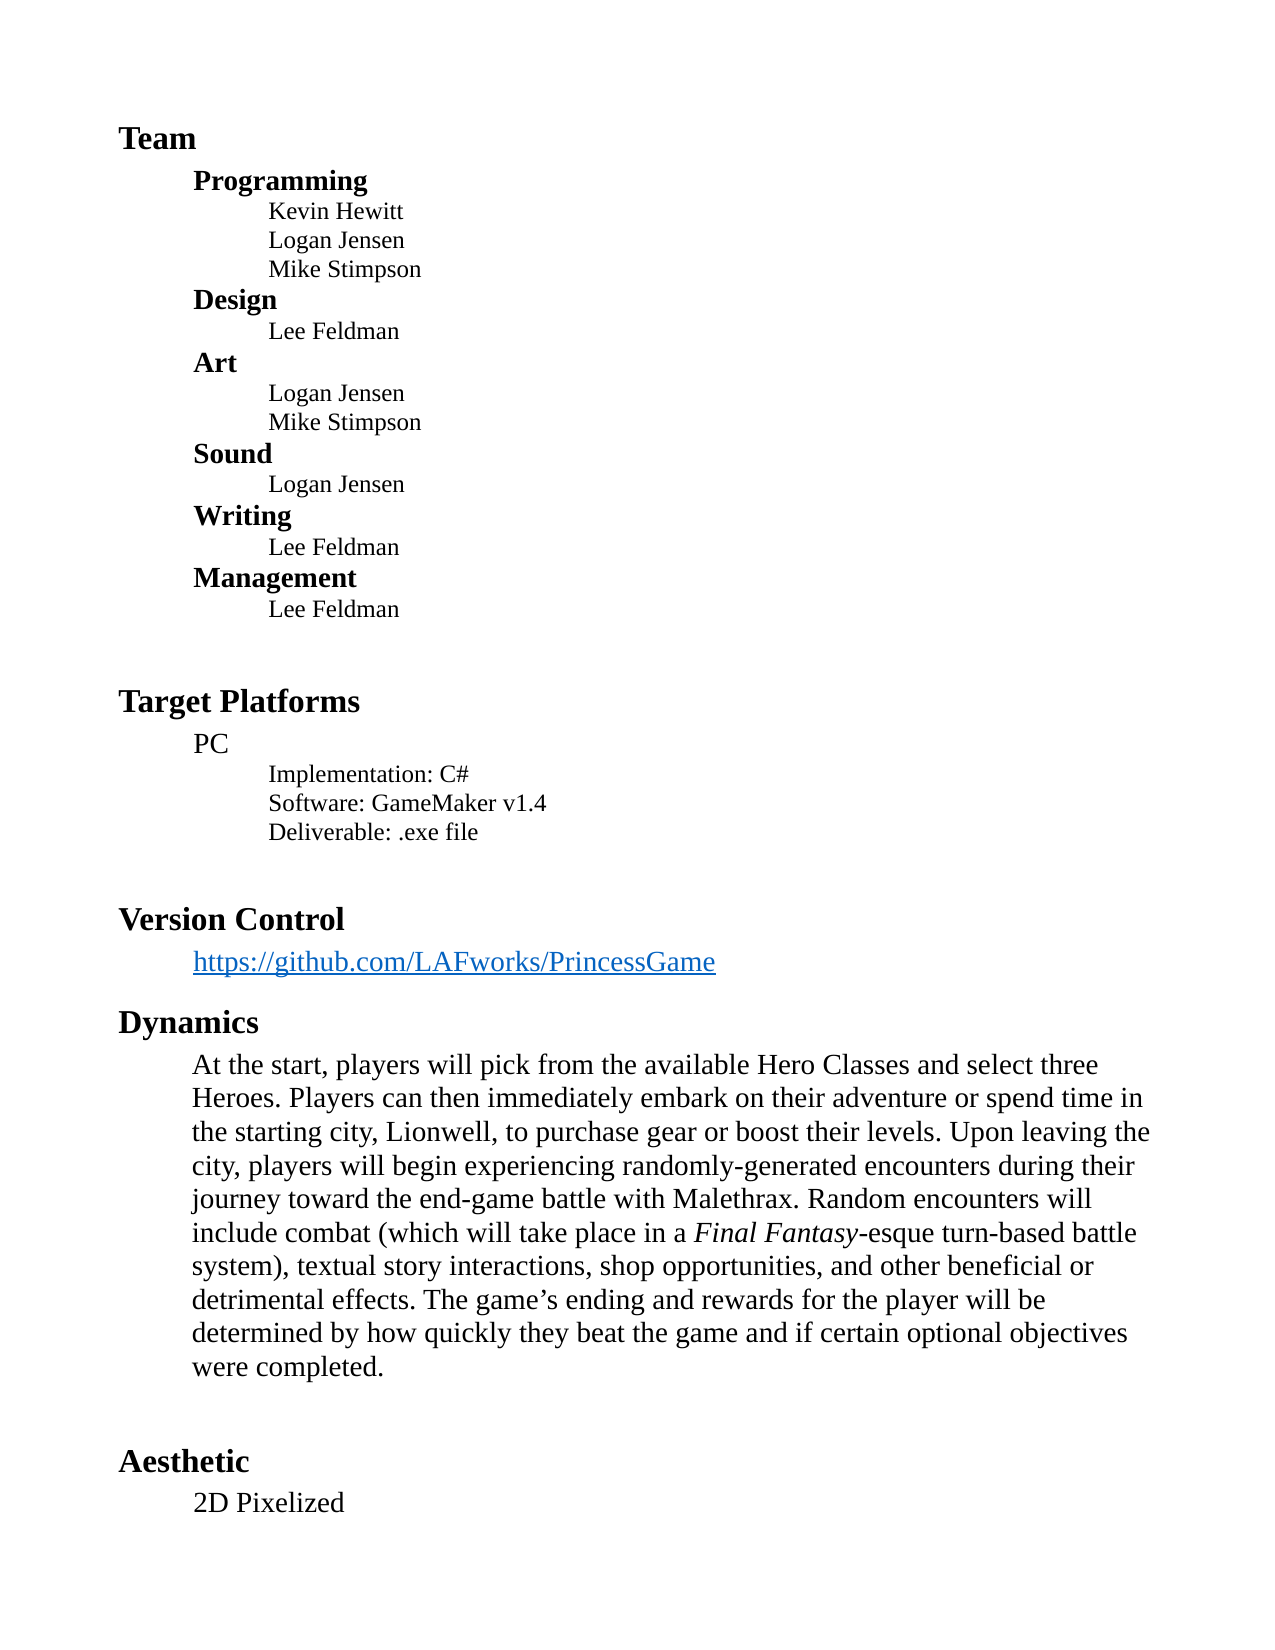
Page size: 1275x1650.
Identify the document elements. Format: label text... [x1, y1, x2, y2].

text Software: GameMaker v1.4 [118, 788, 1157, 817]
text Writing [118, 498, 1157, 532]
text Kevin Hewitt [268, 196, 1157, 225]
subtitle Version Control [118, 899, 1157, 938]
subtitle Team [118, 118, 1157, 156]
text Mike Stimpson [118, 407, 1157, 436]
text https://github.com/LAFworks/PrincessGame [118, 944, 1157, 977]
text Art [118, 345, 1157, 378]
subtitle Aesthetic [118, 1441, 1157, 1479]
text Management [118, 560, 1157, 594]
text Logan Jensen Mike Stimpson [268, 225, 1157, 282]
subtitle Dynamics [118, 1002, 1157, 1041]
text Deliverable: .exe file [118, 817, 1157, 846]
text At the start, players will pick from the available Hero Classes and select three Heroes. Players can then immediately embark on their adventure or spend time in the starting city, Lionwell, to purchase gear or boost their levels. Upon leaving the city, players will begin experiencing randomly-generated encounters during their journey toward the end-game battle with Malethrax. Random encounters will include combat (which will take place in a Final Fantasy-esque turn-based battle system), textual story interactions, shop opportunities, and other beneficial or detrimental effects. The game’s ending and rewards for the player will be determined by how quickly they beat the game and if certain optional objectives were completed. [192, 1047, 1157, 1382]
text Sound [118, 436, 1157, 469]
text 2D Pixelized [118, 1486, 1157, 1519]
text Programming [118, 163, 1157, 196]
subtitle Target Platforms [118, 681, 1157, 719]
text Implementation: C# [118, 759, 1157, 788]
text Logan Jensen [118, 469, 1157, 498]
text Design [118, 282, 1157, 316]
text PC [118, 726, 1157, 759]
text Lee Feldman [118, 316, 1157, 345]
text Lee Feldman [118, 532, 1157, 560]
text Logan Jensen [118, 378, 1157, 407]
text Lee Feldman [118, 594, 1157, 623]
